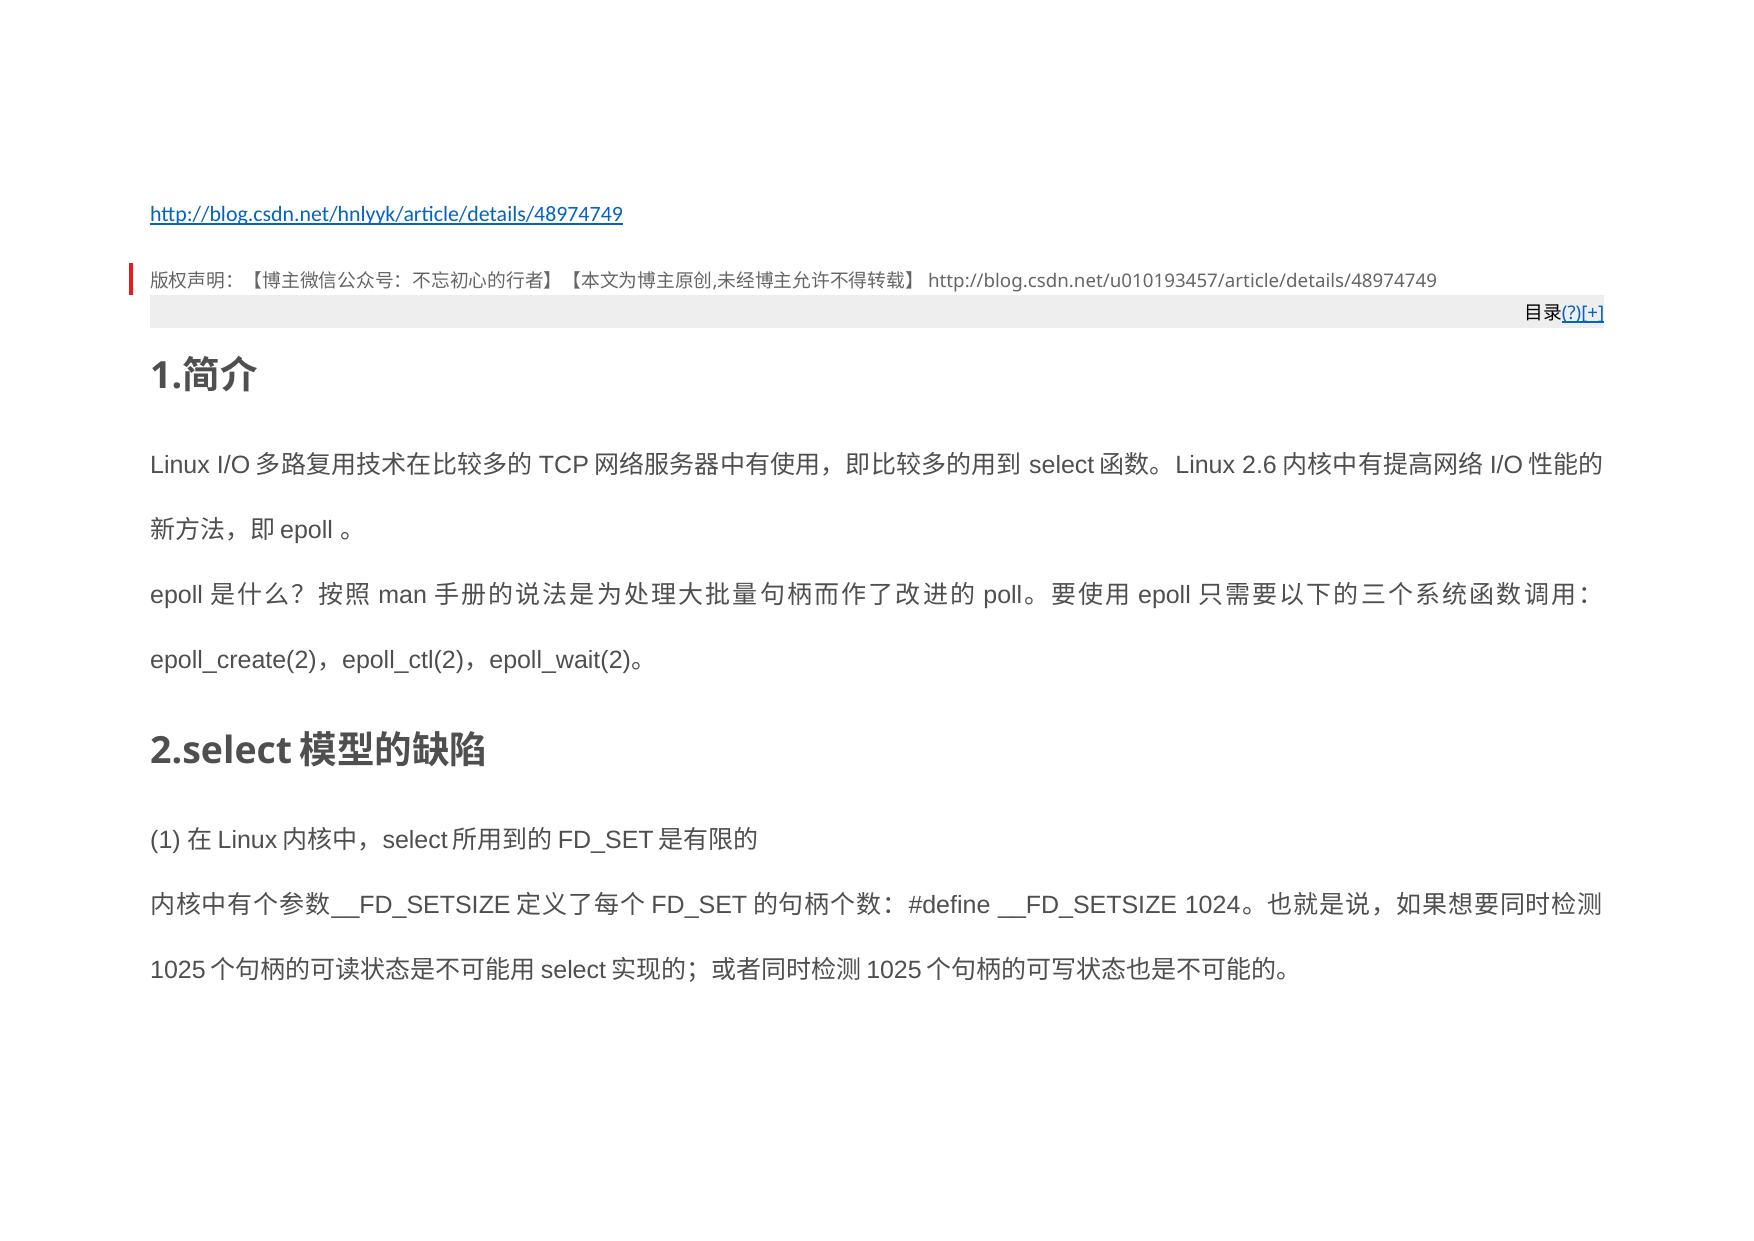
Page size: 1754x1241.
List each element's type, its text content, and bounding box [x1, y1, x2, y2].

text http://blog.csdn.net/hnlyyk/article/details/48974749 [150, 198, 1604, 230]
text 目录(?)[+] [150, 295, 1604, 328]
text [150, 805, 1604, 1000]
subtitle 2.select模型的缺陷 [150, 715, 1604, 780]
text Linux I/O多路复用技术在比较多的TCP网络服务器中有使用，即比较多的用到select函数。Linux 2.6内核中有提高网络I/O性能的新方法，即epoll 。 epoll是什么？按照man手册的说法是为处理大批量句柄而作了改进的poll。要使用epoll只需要以下的三个系统函数调用： epoll_create(2)，epoll_ctl(2)，epoll_wait(2)。 [150, 430, 1604, 690]
text 版权声明：【博主微信公众号：不忘初心的行者】【本文为博主原创,未经博主允许不得转载】 http://blog.csdn.net/u010193457/article/details/48974749 [150, 263, 1604, 295]
subtitle 1.简介 [150, 340, 1604, 405]
